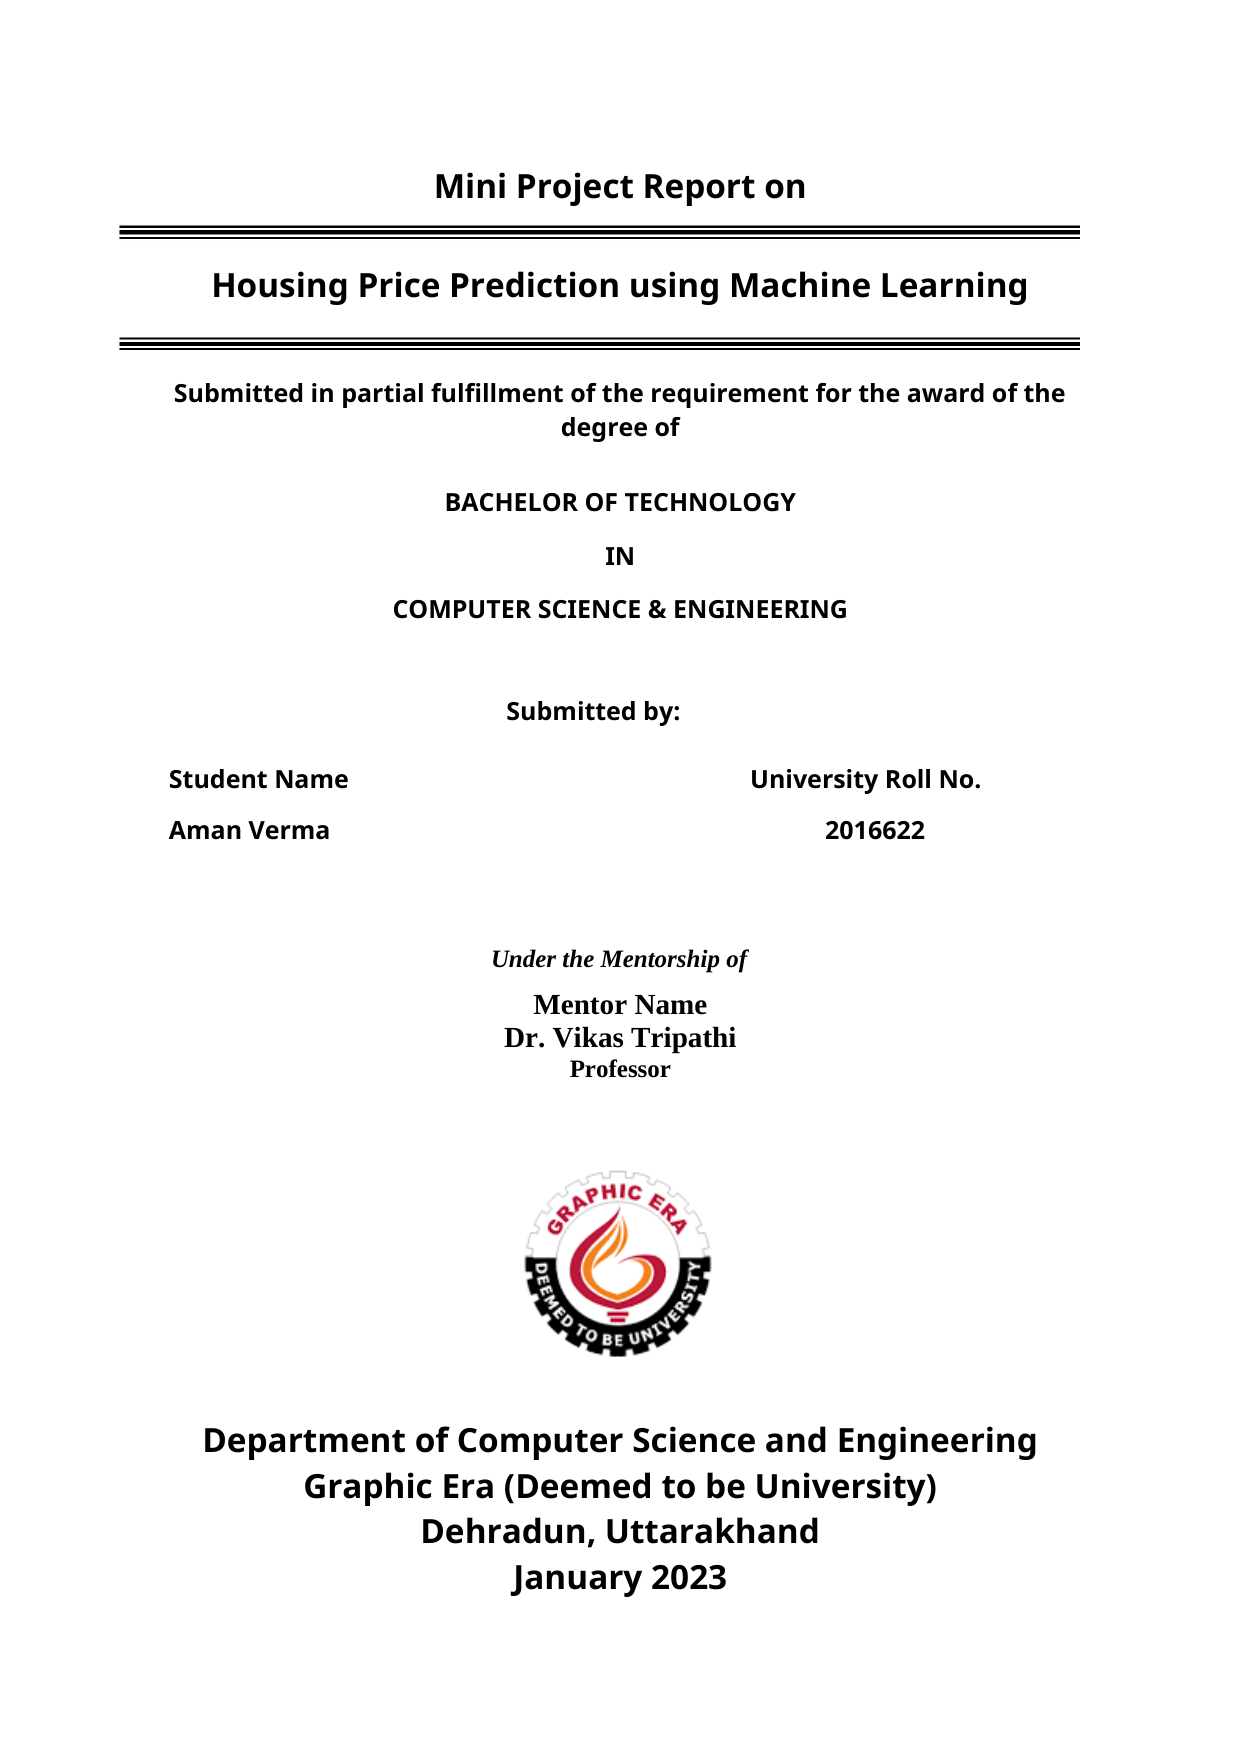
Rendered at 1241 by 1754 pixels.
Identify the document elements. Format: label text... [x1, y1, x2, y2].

text COMPUTER SCIENCE & ENGINEERING [150, 592, 1090, 626]
text Department of Computer Science and Engineering [150, 1417, 1090, 1463]
text Graphic Era (Deemed to be University) [150, 1463, 1090, 1508]
text IN [150, 538, 1090, 572]
text BACHELOR OF TECHNOLOGY [150, 485, 1090, 519]
text Mini Project Report on [150, 162, 1090, 208]
text Submitted in partial fulfillment of the requirement for the award of the degree of [150, 375, 1090, 443]
text Student Name University Roll No. [169, 762, 1090, 796]
text Under the Mentorship of [150, 944, 1090, 973]
text Housing Price Prediction using Machine Learning [150, 261, 1090, 307]
text Dr. Vikas Tripathi [150, 1021, 1090, 1054]
text Dehradun, Uttarakhand [150, 1508, 1090, 1553]
text January 2023 [150, 1553, 1090, 1599]
text Submitted by: [506, 694, 1090, 728]
picture [117, 335, 1082, 352]
picture [117, 223, 1082, 241]
text Aman Verma 2016622 [150, 813, 1090, 847]
picture [520, 1169, 720, 1360]
text Mentor Name [150, 987, 1090, 1021]
text Professor [150, 1054, 1090, 1083]
